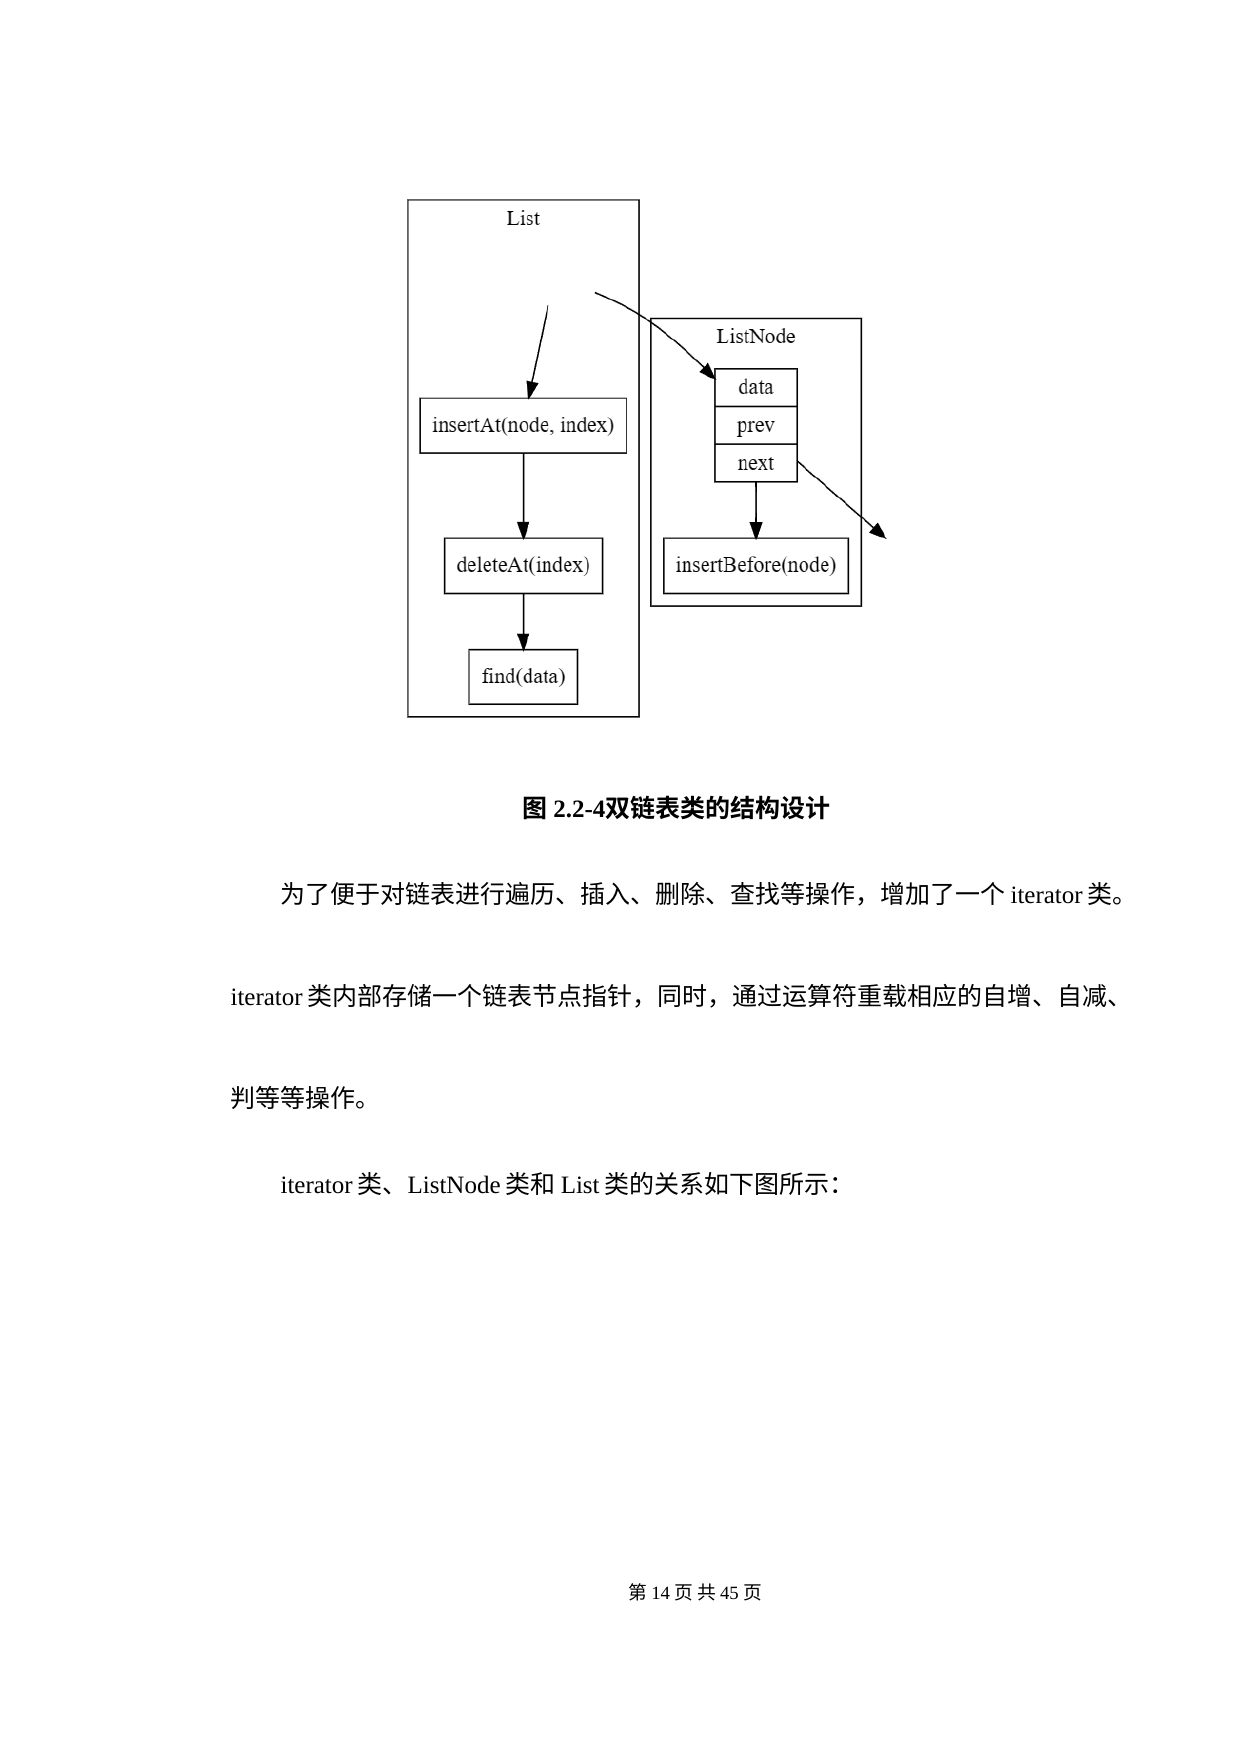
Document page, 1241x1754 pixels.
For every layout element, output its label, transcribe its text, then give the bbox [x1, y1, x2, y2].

text iterator类、ListNode类和List类的关系如下图所示： [230, 1149, 1122, 1217]
picture [389, 181, 964, 735]
text 为了便于对链表进行遍历、插入、删除、查找等操作，增加了一个iterator类。iterator类内部存储一个链表节点指针，同时，通过运算符重载相应的自增、自减、判等等操作。 [230, 859, 1122, 1131]
